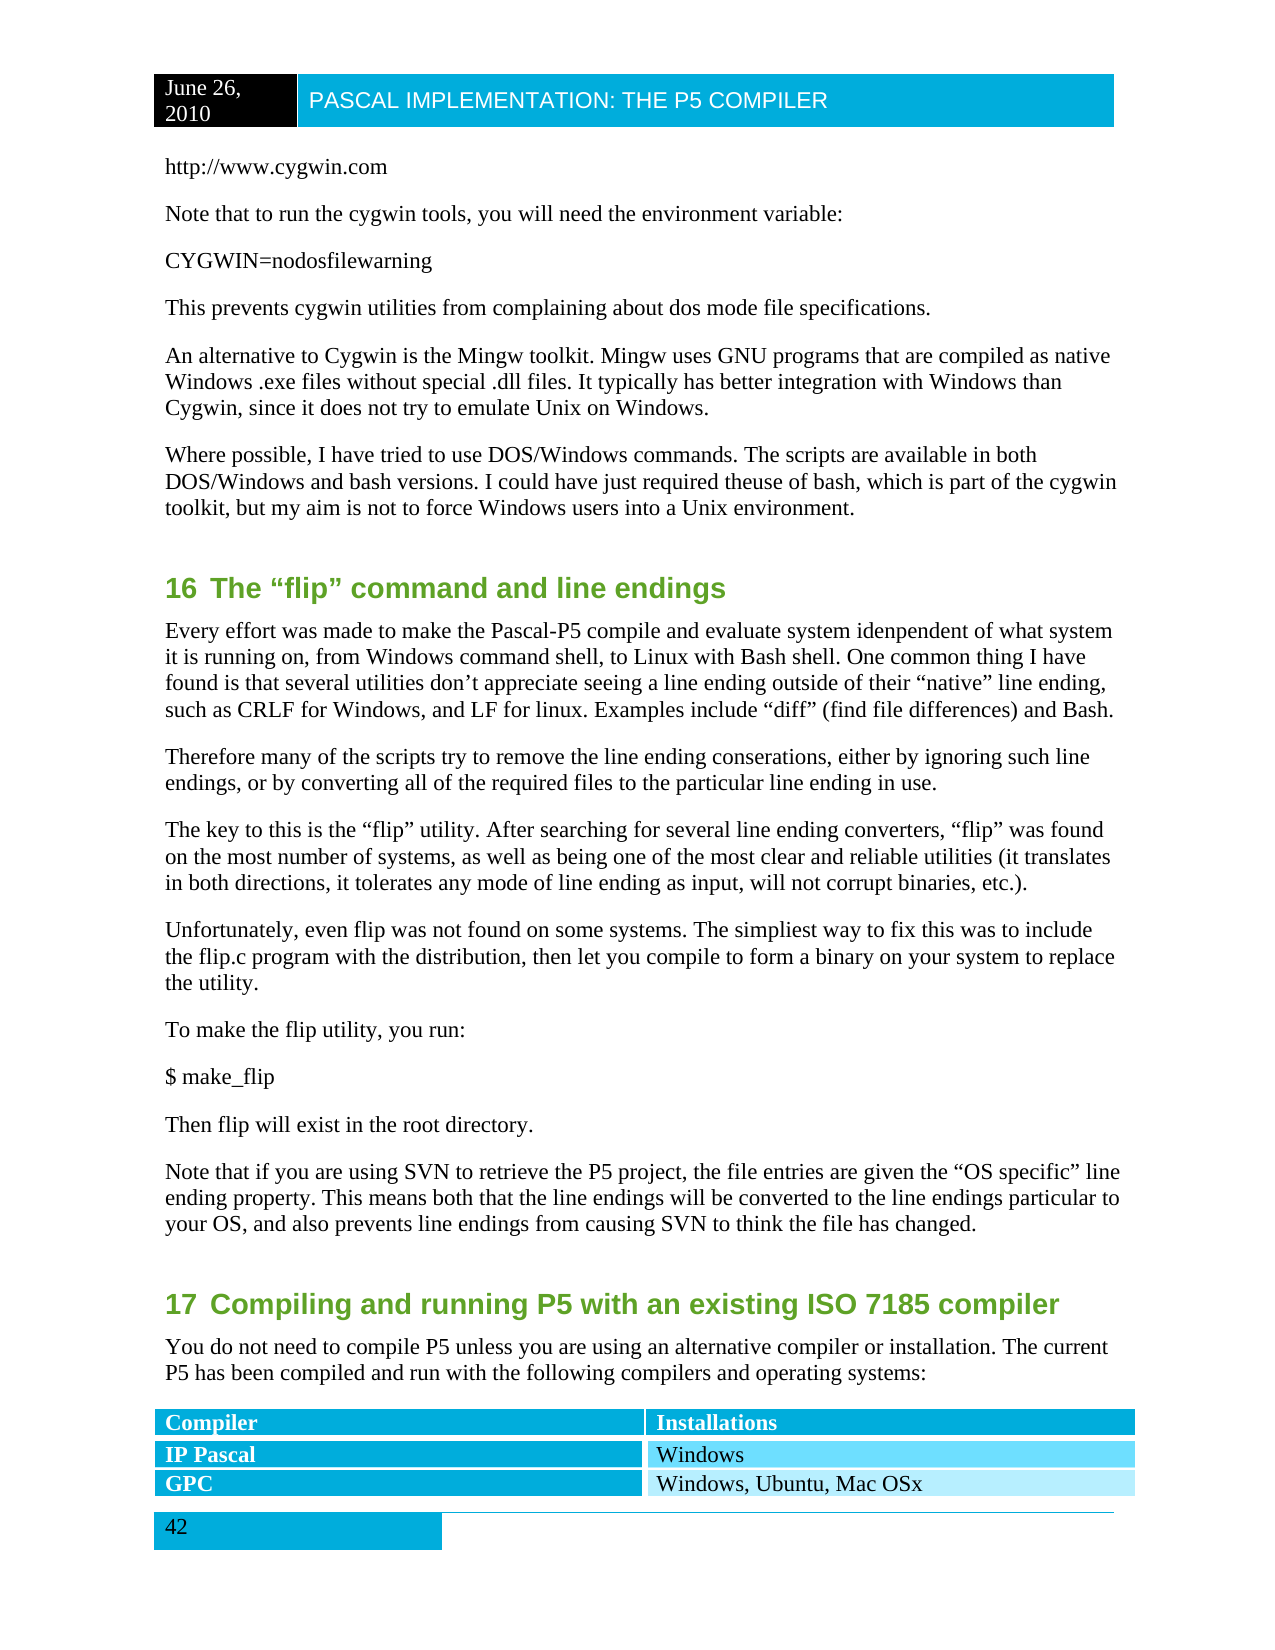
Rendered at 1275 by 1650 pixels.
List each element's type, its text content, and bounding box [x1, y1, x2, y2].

text To make the flip utility, you run: [165, 1016, 1125, 1043]
text Note that to run the cygwin tools, you will need the environment variable: [165, 200, 1125, 226]
table_cell IP Pascal [155, 1441, 642, 1467]
table_cell GPC [155, 1470, 642, 1496]
table_cell Windows, Ubuntu, Mac OSx [648, 1470, 1135, 1496]
table_cell Windows [648, 1441, 1135, 1467]
text http://www.cygwin.com [165, 153, 1125, 179]
text The key to this is the “flip” utility. After searching for several line ending converters, “flip” was found on the most number of systems, as well as being one of the most clear and reliable utilities (it translates in both directions, it tolerates any mode of line ending as input, will not corrupt binaries, etc.). [165, 816, 1125, 896]
text This prevents cygwin utilities from complaining about dos mode file specifications. [165, 294, 1125, 321]
text Then flip will exist in the root directory. [165, 1111, 1125, 1137]
text An alternative to Cygwin is the Mingw toolkit. Mingw uses GNU programs that are compiled as native Windows .exe files without special .dll files. It typically has better integration with Windows than Cygwin, since it does not try to emulate Unix on Windows. [165, 342, 1125, 421]
text CYGWIN=nodosfilewarning [165, 247, 1125, 274]
text $ make_flip [165, 1063, 1125, 1090]
table_header Installations [646, 1409, 1135, 1435]
subtitle The “flip” command and line endings [165, 571, 1125, 604]
text Unfortunately, even flip was not found on some systems. The simpliest way to fix this was to include the flip.c program with the distribution, then let you compile to form a binary on your system to replace the utility. [165, 916, 1125, 995]
text Where possible, I have tried to use DOS/Windows commands. The scripts are available in both DOS/Windows and bash versions. I could have just required theuse of bash, which is part of the cygwin toolkit, but my aim is not to force Windows users into a Unix environment. [165, 442, 1125, 521]
text Every effort was made to make the Pascal-P5 compile and evaluate system idenpendent of what system it is running on, from Windows command shell, to Linux with Bash shell. One common thing I have found is that several utilities don’t appreciate seeing a line ending outside of their “native” line ending, such as CRLF for Windows, and LF for linux. Examples include “diff” (find file differences) and Bash. [165, 617, 1125, 722]
text Therefore many of the scripts try to remove the line ending conserations, either by ignoring such line endings, or by converting all of the required files to the particular line ending in use. [165, 743, 1125, 796]
table_header Compiler [155, 1409, 644, 1435]
text Note that if you are using SVN to retrieve the P5 project, the file entries are given the “OS specific” line ending property. This means both that the line endings will be converted to the line endings particular to your OS, and also prevents line endings from causing SVN to think the file has changed. [165, 1158, 1125, 1237]
text You do not need to compile P5 unless you are using an alternative compiler or installation. The current P5 has been compiled and run with the following compilers and operating systems: [165, 1333, 1125, 1386]
subtitle Compiling and running P5 with an existing ISO 7185 compiler [165, 1287, 1125, 1320]
